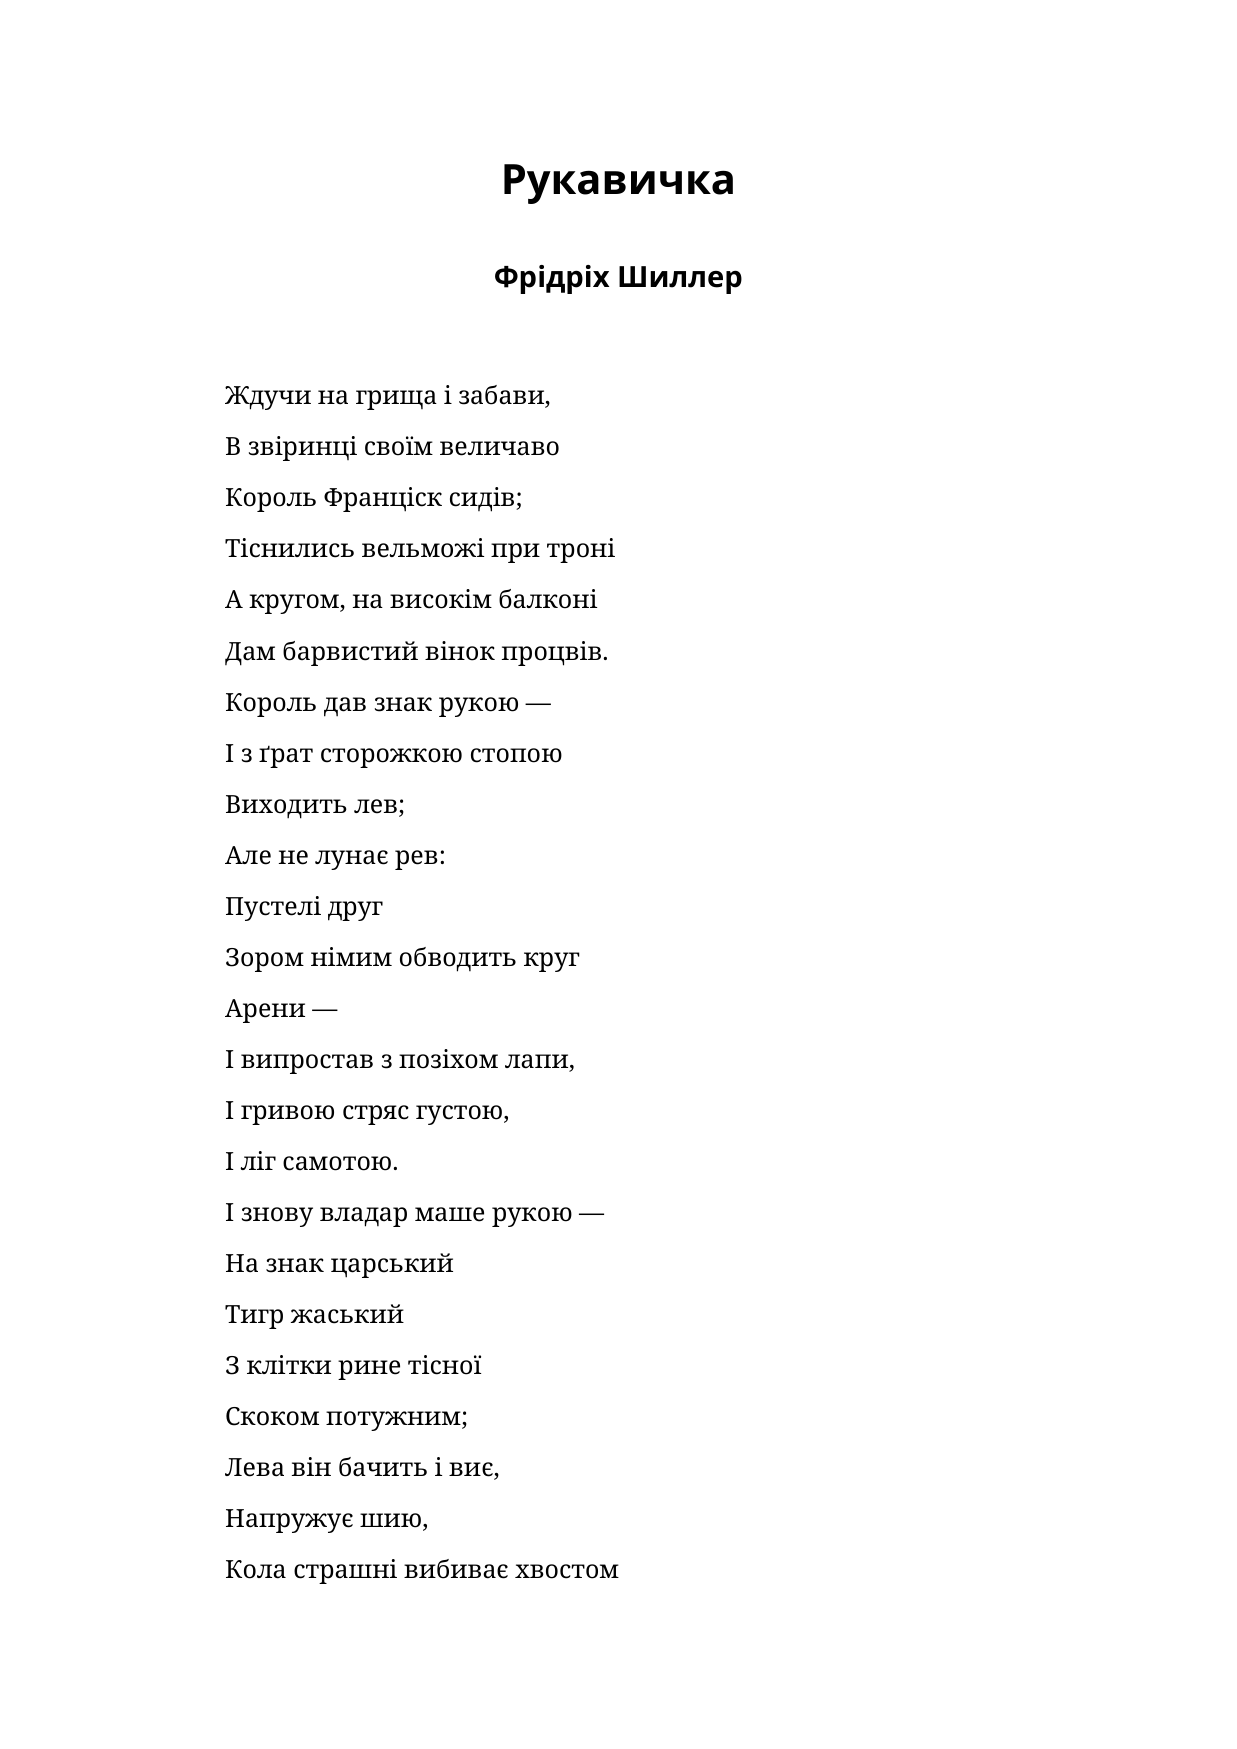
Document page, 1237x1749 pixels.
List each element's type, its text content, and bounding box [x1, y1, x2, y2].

text Ждучи на грища і забави, [150, 378, 1086, 412]
text Арени — [150, 990, 1086, 1024]
text З клітки рине тісної [150, 1348, 1086, 1382]
text І ліг самотою. [150, 1143, 1086, 1178]
text Виходить лев; [150, 786, 1086, 820]
text І випростав з позіхом лапи, [150, 1041, 1086, 1076]
text Лева він бачить і виє, [150, 1450, 1086, 1484]
text Дам барвистий вінок процвів. [150, 633, 1086, 667]
text Але не лунає рев: [150, 837, 1086, 871]
text І гривою стряс густою, [150, 1092, 1086, 1127]
text Рукавичка [150, 150, 1086, 207]
text Фрідріх Шиллер [150, 256, 1086, 296]
text Кола страшні вибиває хвостом [150, 1552, 1086, 1586]
text І з ґрат сторожкою стопою [150, 735, 1086, 769]
text Король Франціск сидів; [150, 480, 1086, 514]
text Король дав знак рукою — [150, 684, 1086, 718]
text А кругом, на високім балконі [150, 582, 1086, 616]
text Зором німим обводить круг [150, 939, 1086, 973]
text І знову владар маше рукою — [150, 1194, 1086, 1229]
text В звіринці своїм величаво [150, 429, 1086, 463]
text Тигр жаський [150, 1297, 1086, 1331]
text Скоком потужним; [150, 1399, 1086, 1433]
text Пустелі друг [150, 888, 1086, 922]
text Напружує шию, [150, 1501, 1086, 1535]
text На знак царський [150, 1246, 1086, 1280]
text Тіснились вельможі при троні [150, 531, 1086, 565]
